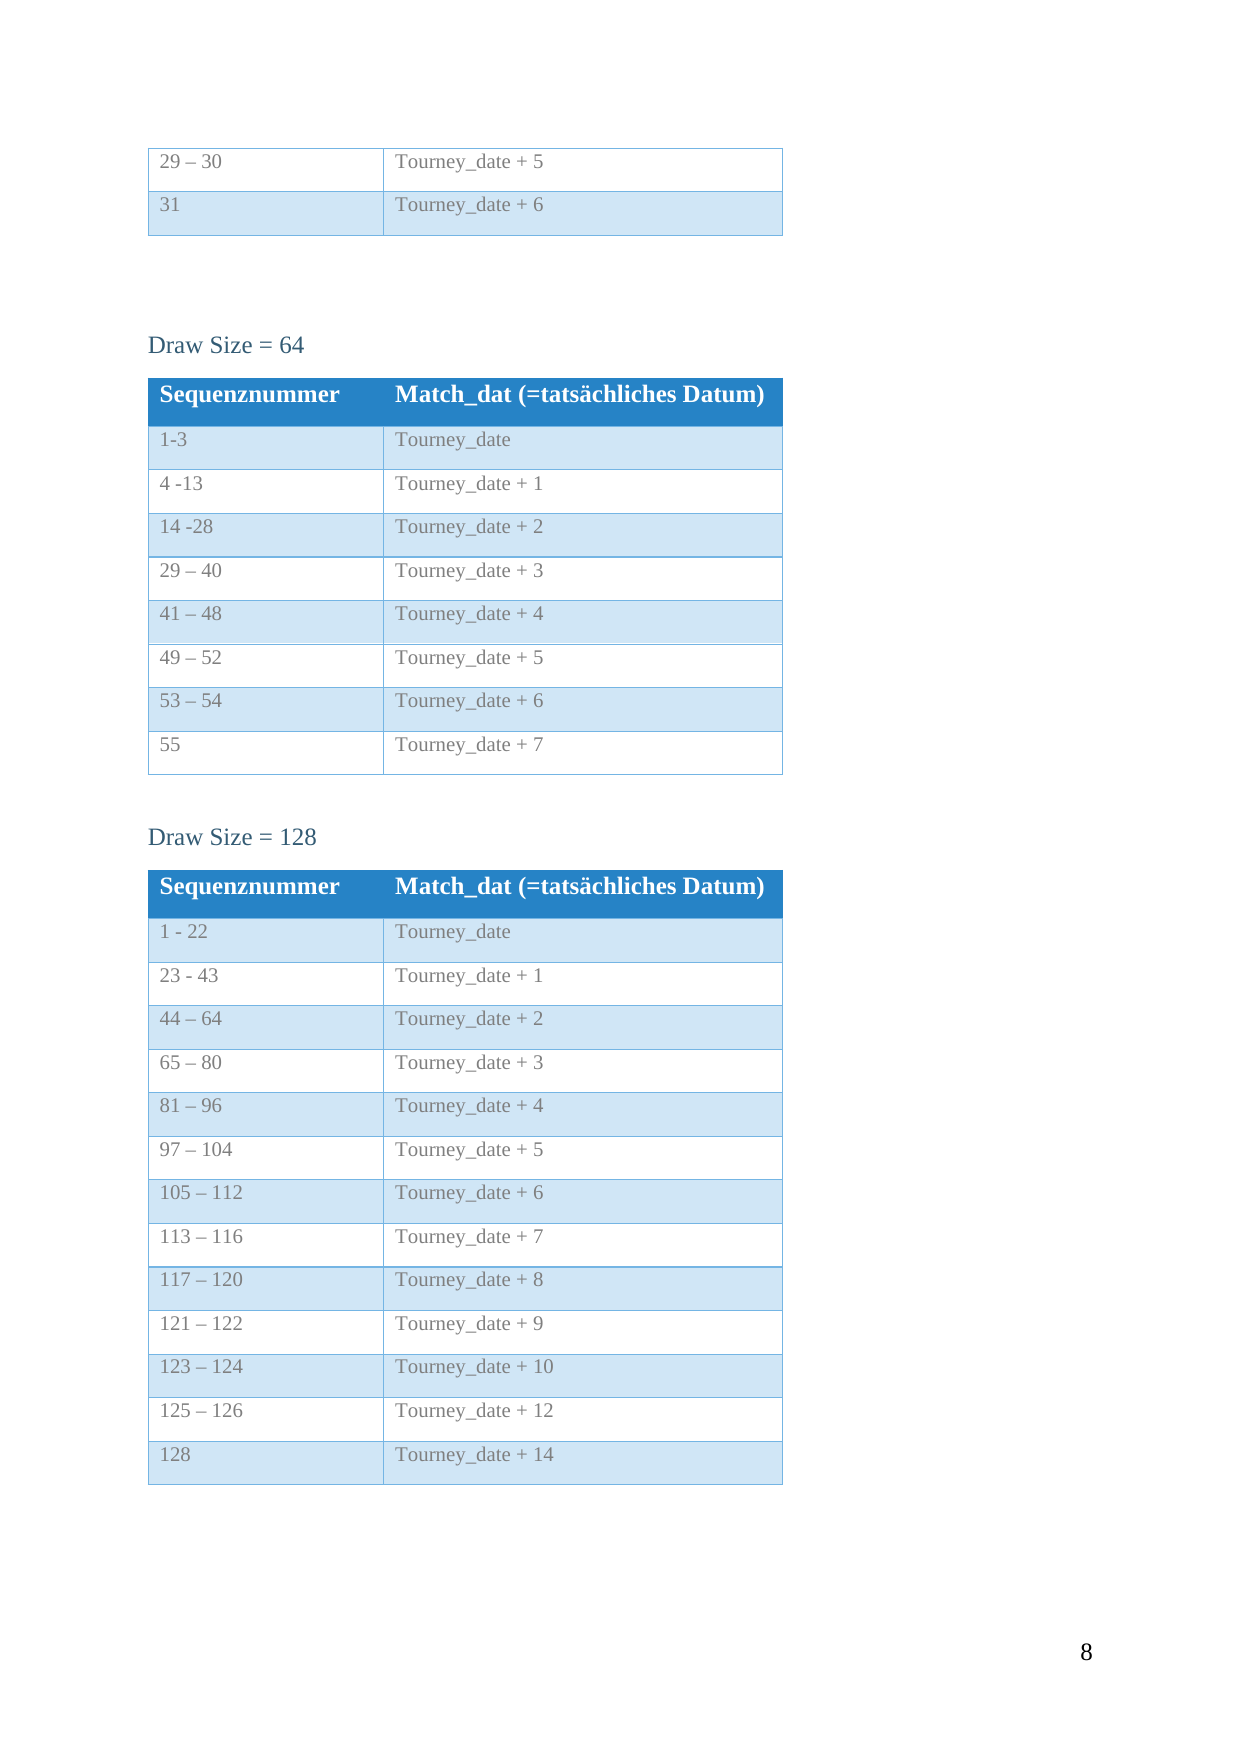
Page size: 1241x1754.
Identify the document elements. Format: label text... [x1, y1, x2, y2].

table_cell Tourney_date + 3 [384, 558, 782, 600]
table_cell Tourney_date + 6 [384, 688, 782, 731]
table_cell 49 – 52 [149, 645, 383, 687]
table_cell Tourney_date + 7 [384, 732, 782, 774]
table_cell 44 – 64 [149, 1006, 383, 1049]
table_cell Tourney_date + 10 [384, 1355, 782, 1397]
table_header Match_dat (=tatsächliches Datum) [384, 871, 782, 918]
table_cell 53 – 54 [149, 688, 383, 731]
table_cell 14 -28 [149, 514, 383, 556]
table_cell 123 – 124 [149, 1355, 383, 1397]
table_cell Tourney_date + 6 [384, 192, 782, 235]
table_cell 4 -13 [149, 470, 383, 513]
table_cell 41 – 48 [149, 601, 383, 643]
table_cell Tourney_date + 8 [384, 1268, 782, 1310]
table_cell 55 [149, 732, 383, 774]
table_cell 125 – 126 [149, 1398, 383, 1441]
table_cell Tourney_date + 4 [384, 1093, 782, 1136]
table_header Match_dat (=tatsächliches Datum) [384, 379, 782, 426]
table_cell Tourney_date + 5 [384, 149, 782, 191]
table_cell 128 [149, 1442, 383, 1484]
text Draw Size = 128 [148, 822, 1093, 851]
table_cell 1 - 22 [149, 919, 383, 962]
text Draw Size = 64 [148, 330, 1093, 359]
table_cell Tourney_date + 4 [384, 601, 782, 643]
table_cell Tourney_date + 7 [384, 1224, 782, 1266]
table_header Sequenznummer [149, 379, 383, 426]
table_header Sequenznummer [149, 871, 383, 918]
table_cell 23 - 43 [149, 963, 383, 1005]
table_cell 65 – 80 [149, 1050, 383, 1092]
table_cell Tourney_date + 1 [384, 470, 782, 513]
table_cell 81 – 96 [149, 1093, 383, 1136]
table_cell 29 – 30 [149, 149, 383, 191]
table_cell Tourney_date + 5 [384, 645, 782, 687]
table_cell Tourney_date + 12 [384, 1398, 782, 1441]
table_cell Tourney_date + 2 [384, 1006, 782, 1049]
table_cell Tourney_date + 9 [384, 1311, 782, 1353]
table_cell 113 – 116 [149, 1224, 383, 1266]
table_cell 105 – 112 [149, 1180, 383, 1223]
table_cell 117 – 120 [149, 1268, 383, 1310]
table_cell 121 – 122 [149, 1311, 383, 1353]
table_cell Tourney_date + 5 [384, 1137, 782, 1179]
table_cell 31 [149, 192, 383, 235]
table_cell 97 – 104 [149, 1137, 383, 1179]
table_cell 1-3 [149, 427, 383, 469]
table_cell Tourney_date + 1 [384, 963, 782, 1005]
table_cell Tourney_date + 6 [384, 1180, 782, 1223]
table_cell 29 – 40 [149, 558, 383, 600]
table_cell Tourney_date + 14 [384, 1442, 782, 1484]
table_cell Tourney_date [384, 919, 782, 962]
table_cell Tourney_date + 2 [384, 514, 782, 556]
table_cell Tourney_date [384, 427, 782, 469]
table_cell Tourney_date + 3 [384, 1050, 782, 1092]
